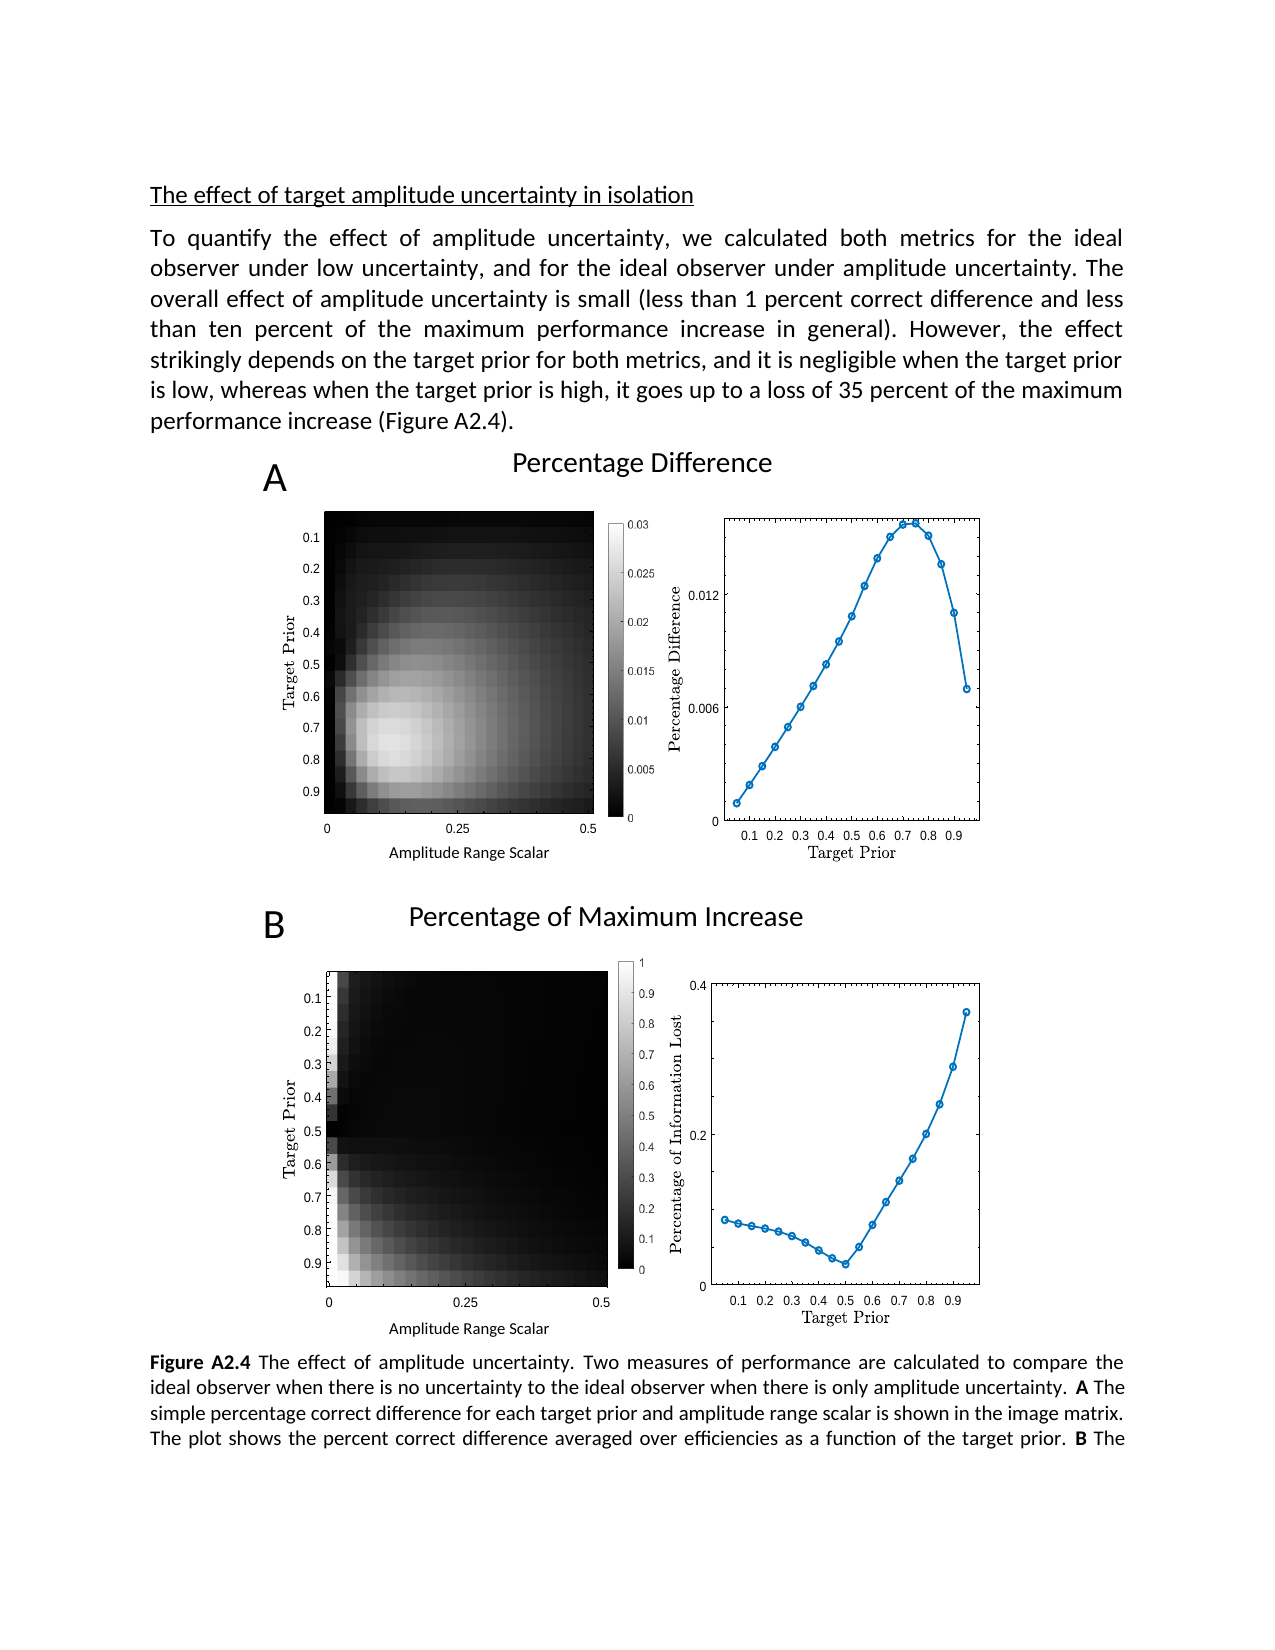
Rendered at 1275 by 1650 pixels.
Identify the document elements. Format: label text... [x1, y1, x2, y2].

text The effect of target amplitude uncertainty in isolation [150, 179, 1125, 209]
text To quantify the effect of amplitude uncertainty, we calculated both metrics for the ideal observer under low uncertainty, and for the ideal observer under amplitude uncertainty. The overall effect of amplitude uncertainty is small (less than 1 percent correct difference and less than ten percent of the maximum performance increase in general). However, the effect strikingly depends on the target prior for both metrics, and it is negligible when the target prior is low, whereas when the target prior is high, it goes up to a loss of 35 percent of the maximum performance increase (Figure A2.4). [150, 222, 1125, 435]
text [150, 435, 1125, 1451]
picture [610, 947, 658, 1280]
picture [601, 511, 658, 829]
